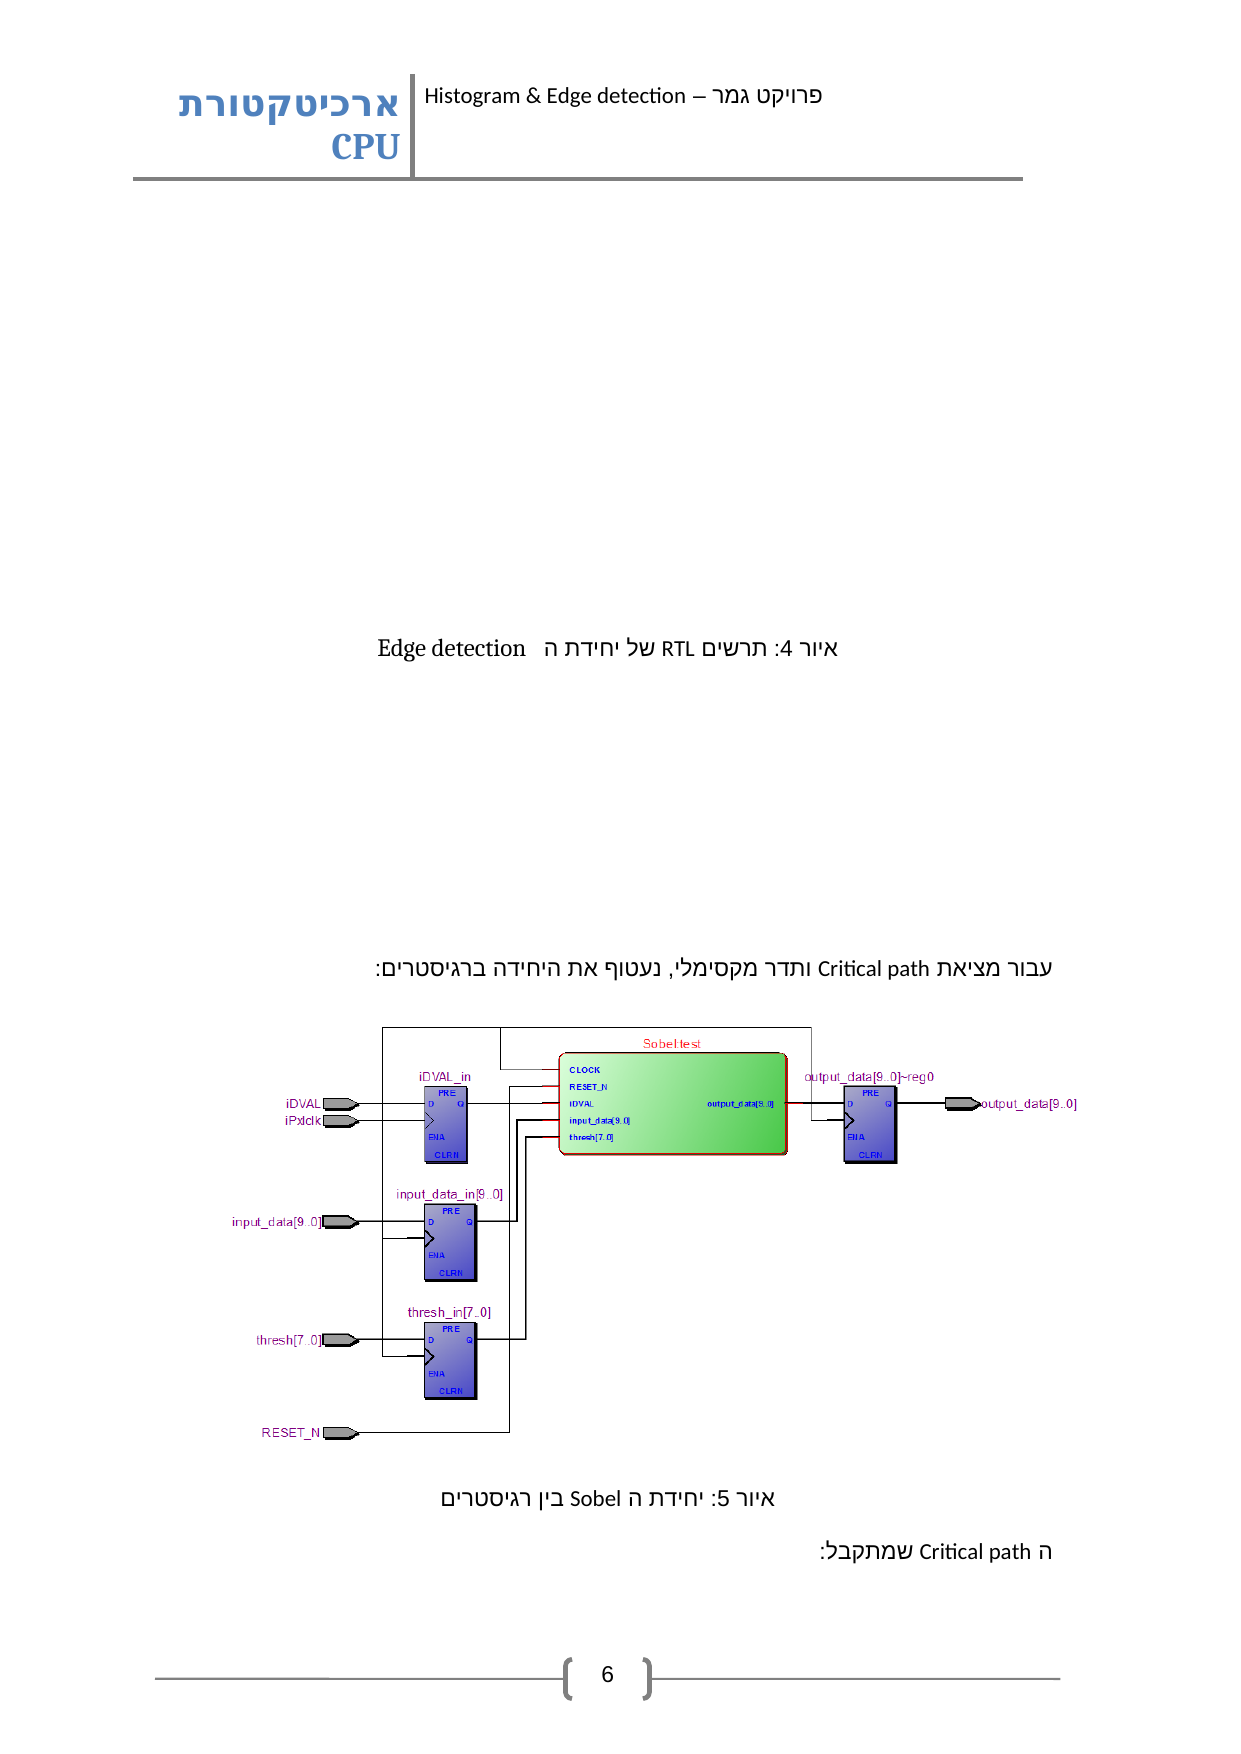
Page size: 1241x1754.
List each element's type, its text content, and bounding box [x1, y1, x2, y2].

text עבור מציאת Critical path ותדר מקסימלי, נעטוף את היחידה ברגיסטרים: [162, 954, 1053, 982]
text ה Critical path שמתקבל: [162, 1537, 1053, 1565]
picture [225, 1010, 1091, 1468]
text איור 4: תרשים RTL של יחידת ה Edge detection [162, 633, 1053, 662]
text איור 5: יחידת ה Sobel בין רגיסטרים [162, 1484, 1053, 1512]
